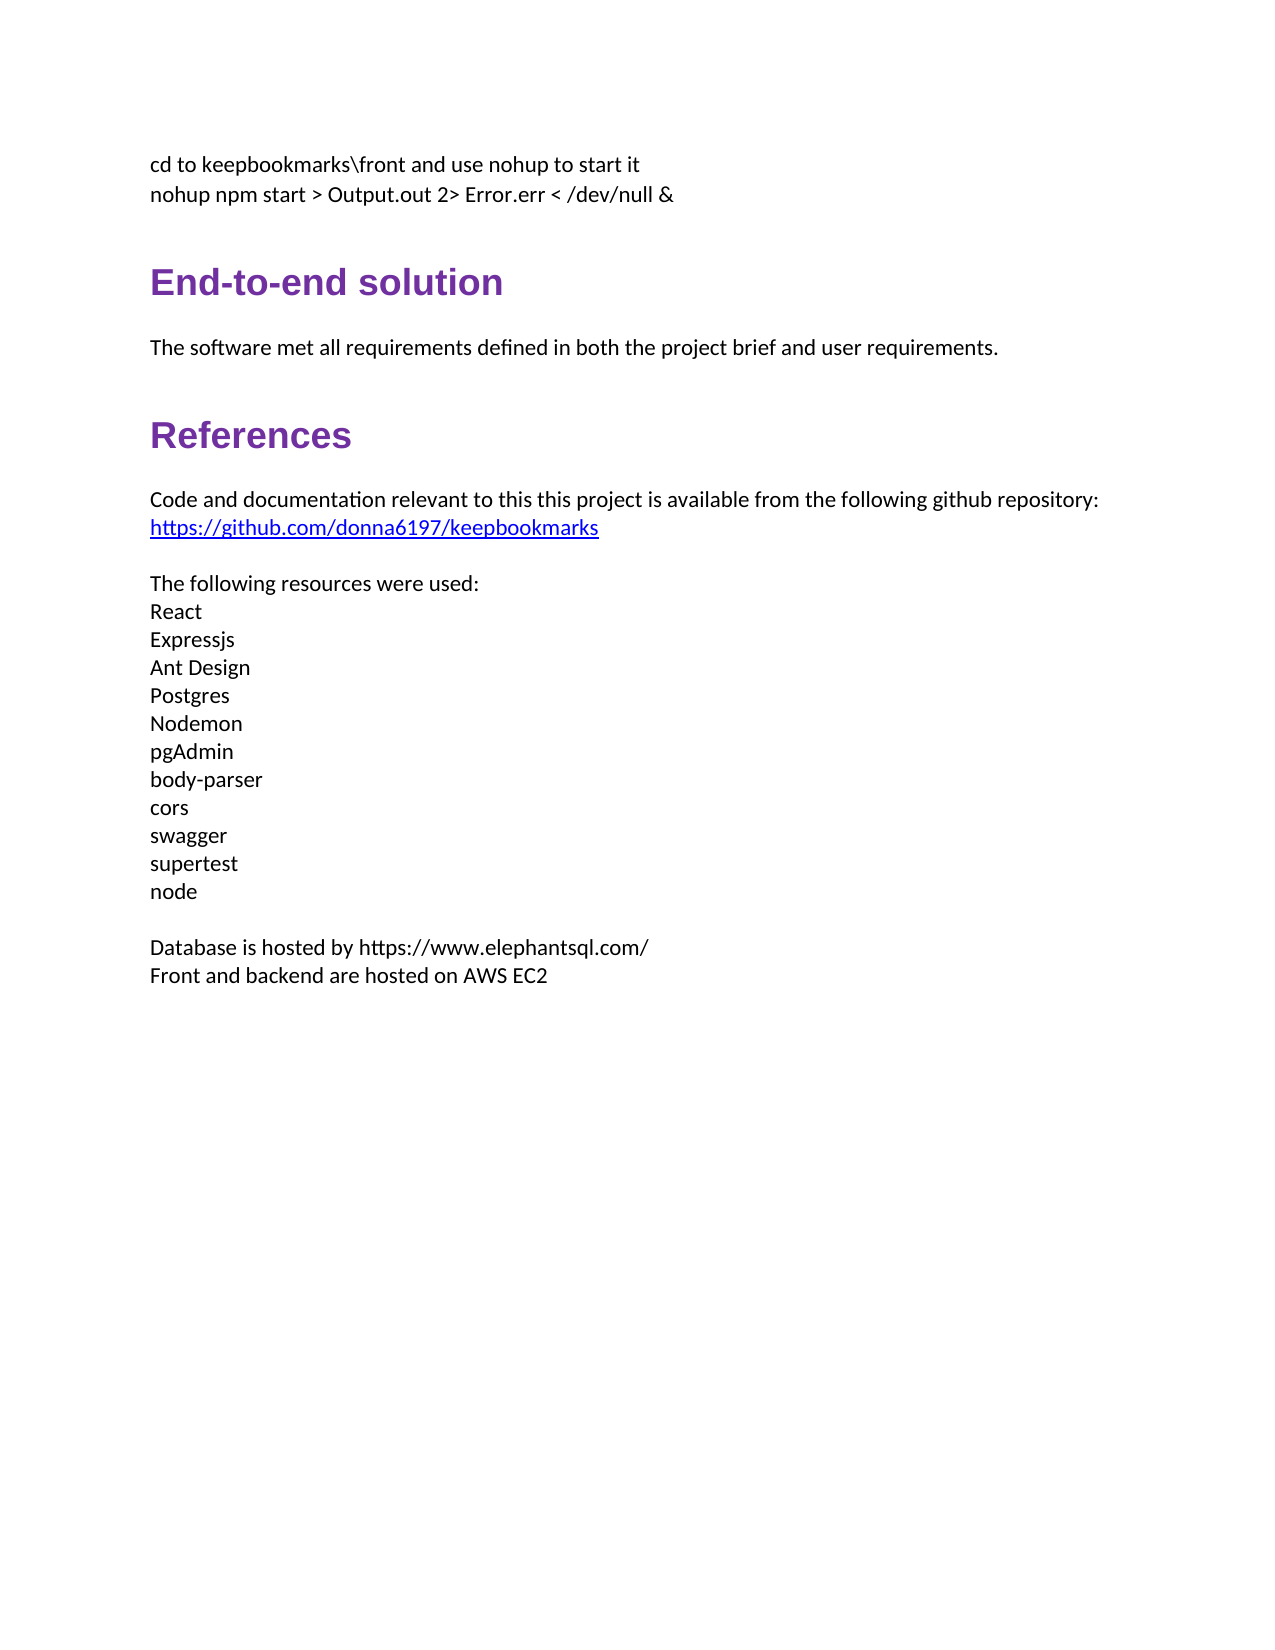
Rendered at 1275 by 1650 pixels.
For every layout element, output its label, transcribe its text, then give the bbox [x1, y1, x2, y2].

text cd to keepbookmarks\front and use nohup to start it nohup npm start > Output.out 2> Error.err < /dev/null & [150, 150, 1125, 208]
text pgAdmin [150, 737, 1125, 765]
text Database is hosted by https://www.elephantsql.com/ [150, 933, 1125, 962]
text Ant Design [150, 653, 1125, 681]
text node [150, 877, 1125, 906]
text React [150, 597, 1125, 625]
text Front and backend are hosted on AWS EC2 [150, 962, 1125, 989]
text The following resources were used: [150, 569, 1125, 597]
text https://github.com/donna6197/keepbookmarks [150, 513, 1125, 541]
text body-parser [150, 765, 1125, 793]
text Expressjs [150, 625, 1125, 653]
subtitle End-to-end solution [150, 260, 1125, 303]
text Nodemon [150, 709, 1125, 737]
text supertest [150, 849, 1125, 877]
text swagger [150, 821, 1125, 849]
subtitle References [150, 413, 1125, 456]
text cors [150, 793, 1125, 821]
text Code and documentation relevant to this this project is available from the following github repository: [150, 485, 1125, 513]
text Postgres [150, 681, 1125, 709]
text The software met all requirements defined in both the project brief and user requirements. [150, 333, 1125, 361]
